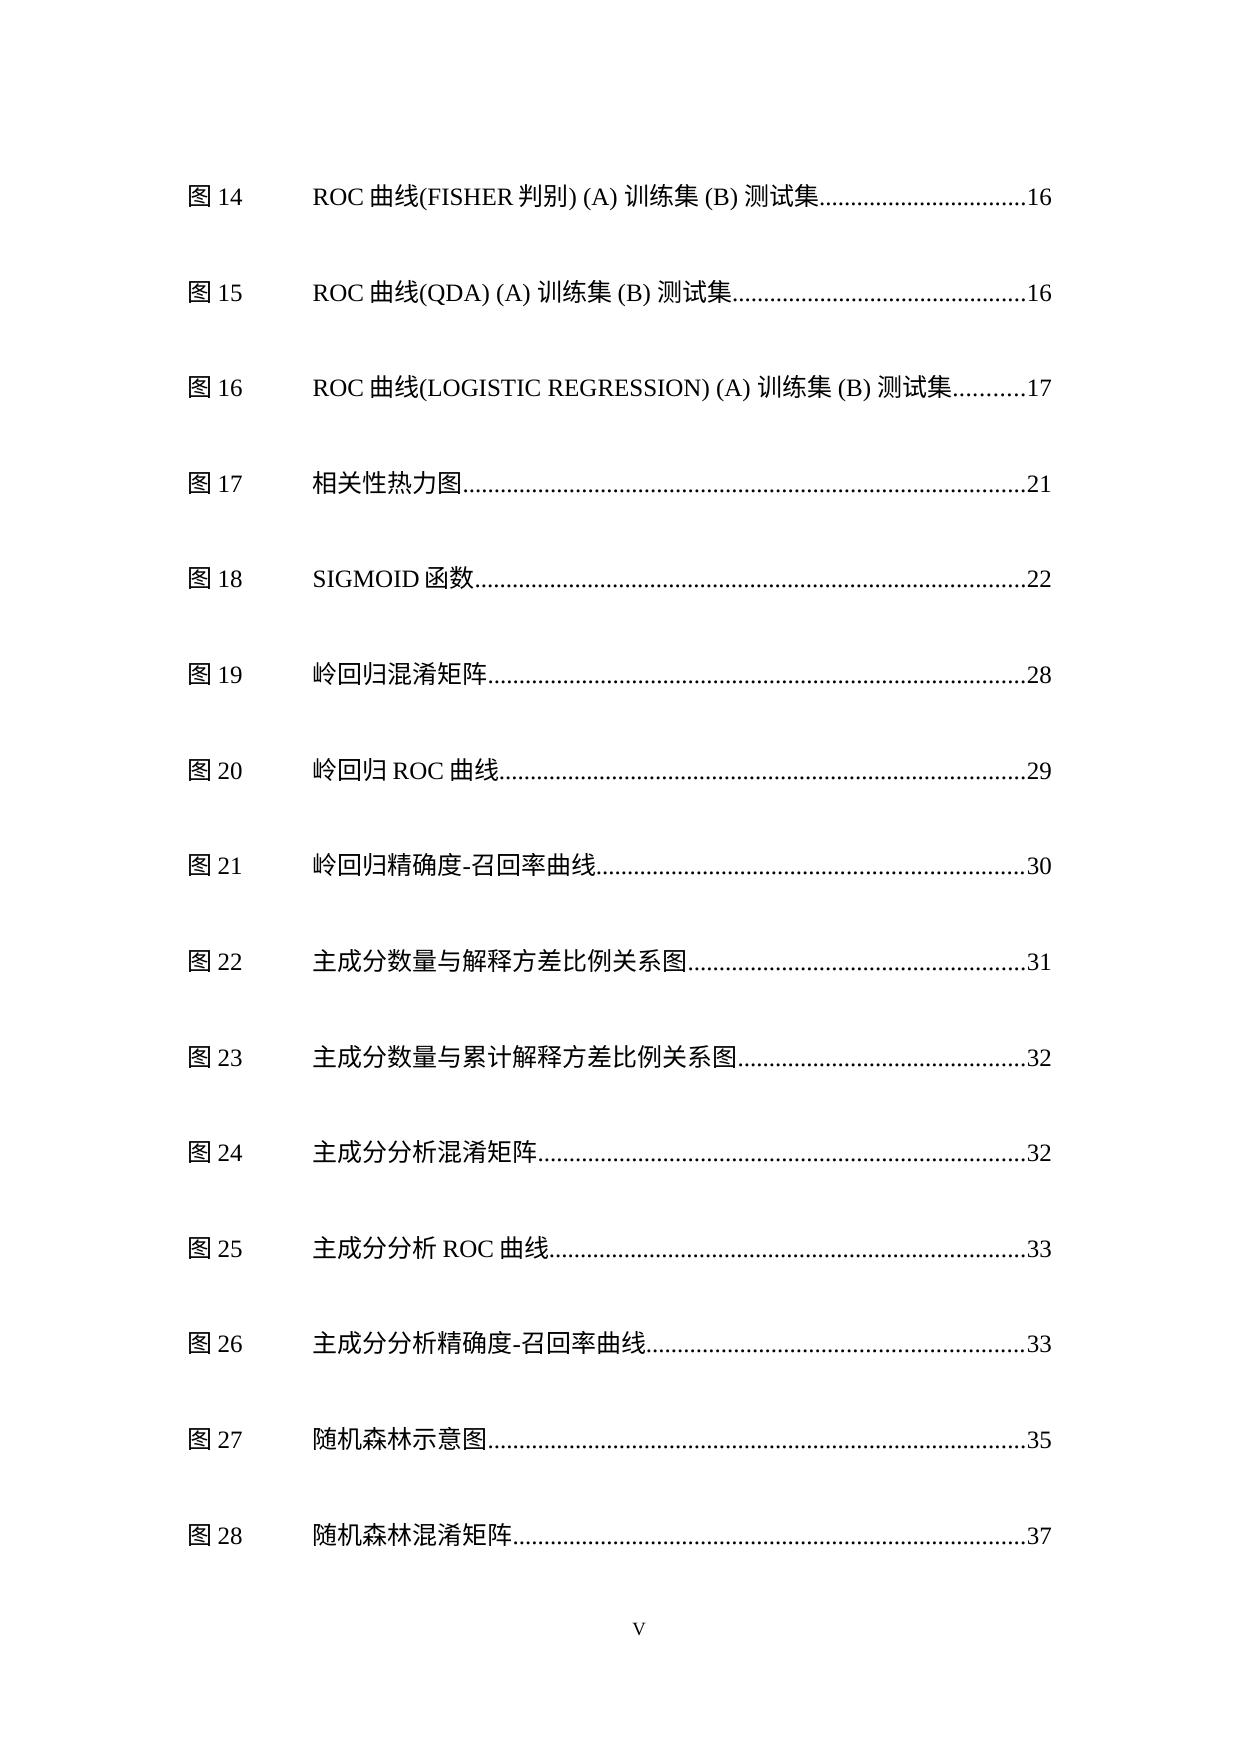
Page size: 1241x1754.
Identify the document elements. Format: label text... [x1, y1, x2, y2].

text 图15 ROC曲线(QDA) (a) 训练集 (b) 测试集 16 [187, 258, 1053, 323]
text 图21 岭回归精确度-召回率曲线 30 [187, 831, 1053, 896]
text 图24 主成分分析混淆矩阵 32 [187, 1118, 1053, 1183]
text 图18 sigmoid函数 22 [187, 544, 1053, 609]
text 图26 主成分分析精确度-召回率曲线 33 [187, 1309, 1053, 1374]
text 图22 主成分数量与解释方差比例关系图 31 [187, 927, 1053, 992]
text 图20 岭回归ROC曲线 29 [187, 736, 1053, 801]
text 图19 岭回归混淆矩阵 28 [187, 640, 1053, 705]
text 图17 相关性热力图 21 [187, 449, 1053, 514]
text 图16 ROC曲线(Logistic Regression) (a) 训练集 (b) 测试集 17 [187, 353, 1053, 418]
text 图28 随机森林混淆矩阵 37 [187, 1501, 1053, 1566]
text 图14 ROC曲线(Fisher判别) (a) 训练集 (b) 测试集 16 [187, 162, 1053, 227]
text 图23 主成分数量与累计解释方差比例关系图 32 [187, 1023, 1053, 1088]
text 图25 主成分分析ROC曲线 33 [187, 1214, 1053, 1279]
text 图27 随机森林示意图 35 [187, 1405, 1053, 1470]
